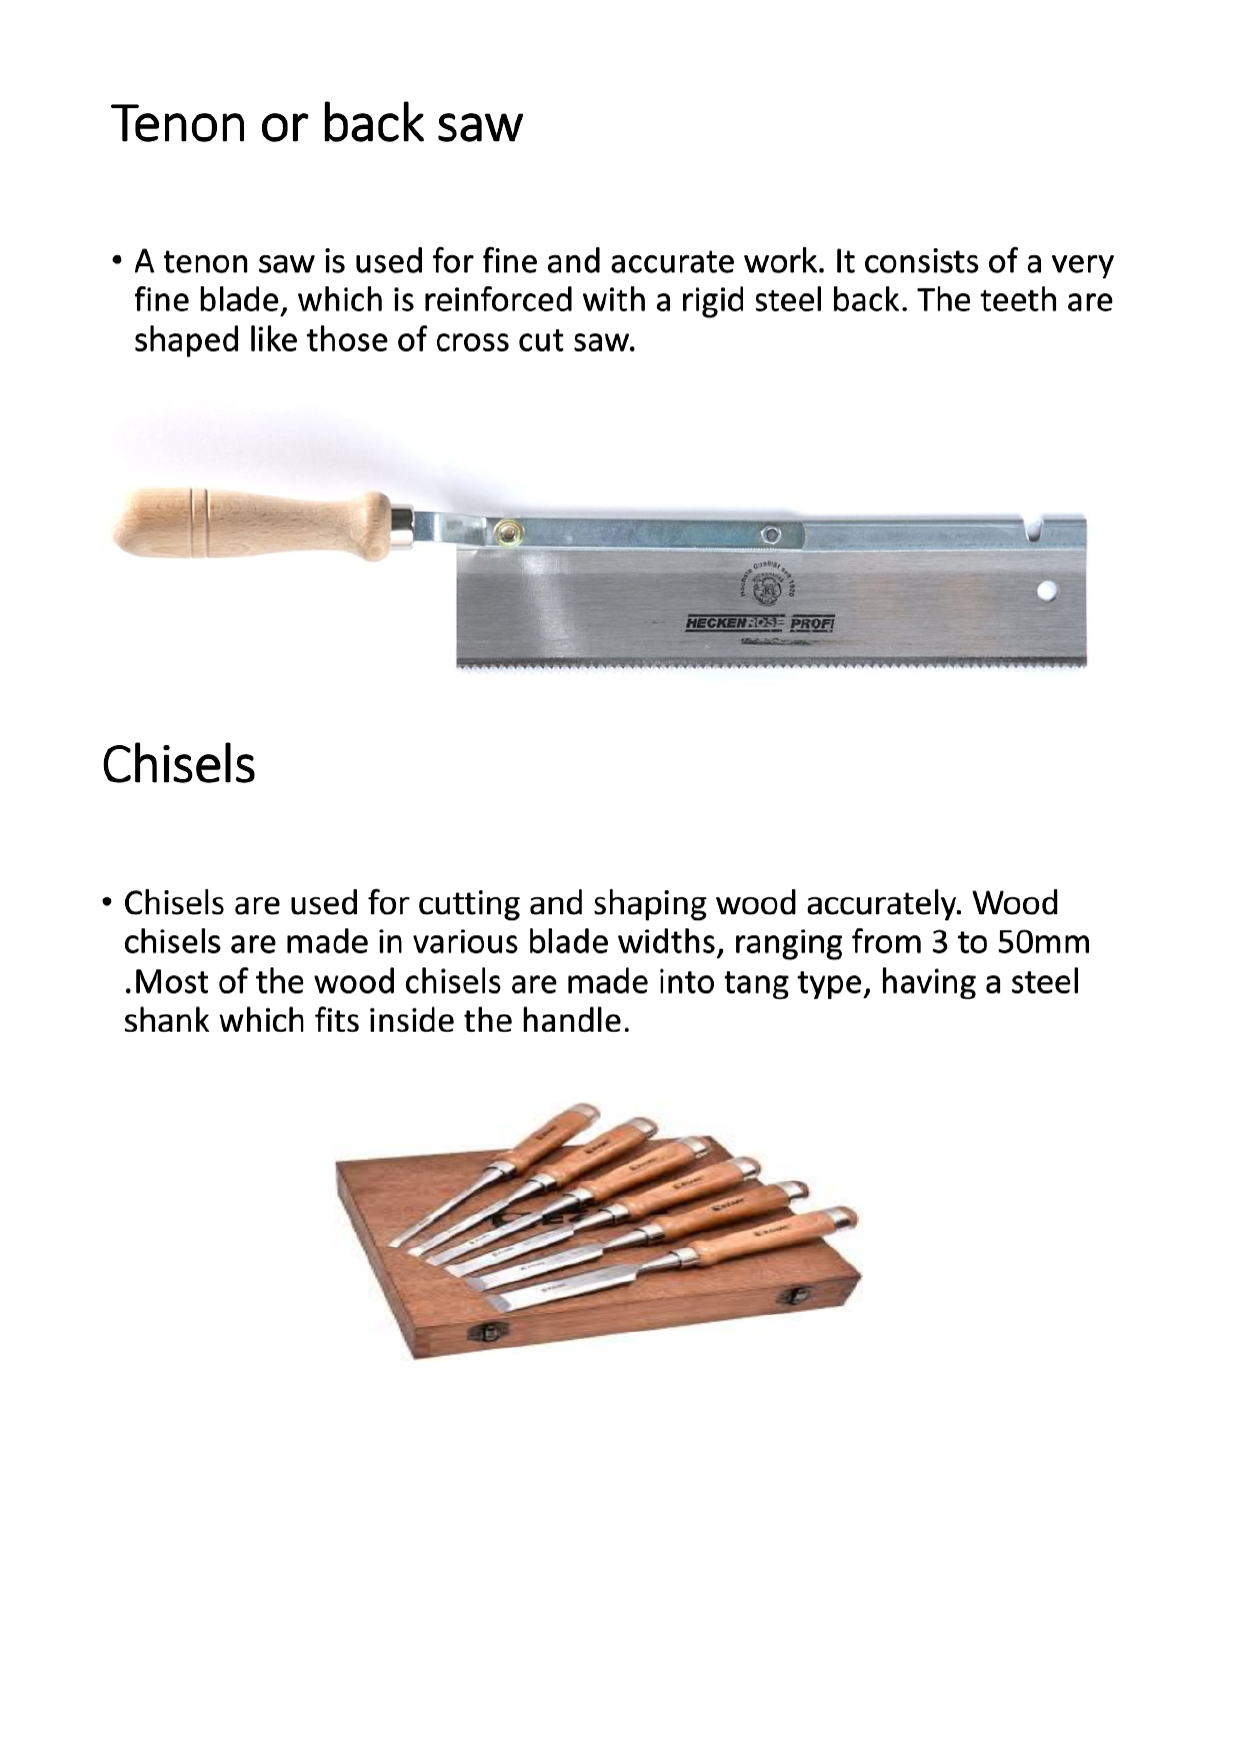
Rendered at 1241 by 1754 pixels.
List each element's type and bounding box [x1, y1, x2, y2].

picture [75, 715, 1166, 1381]
picture [75, 75, 1166, 714]
